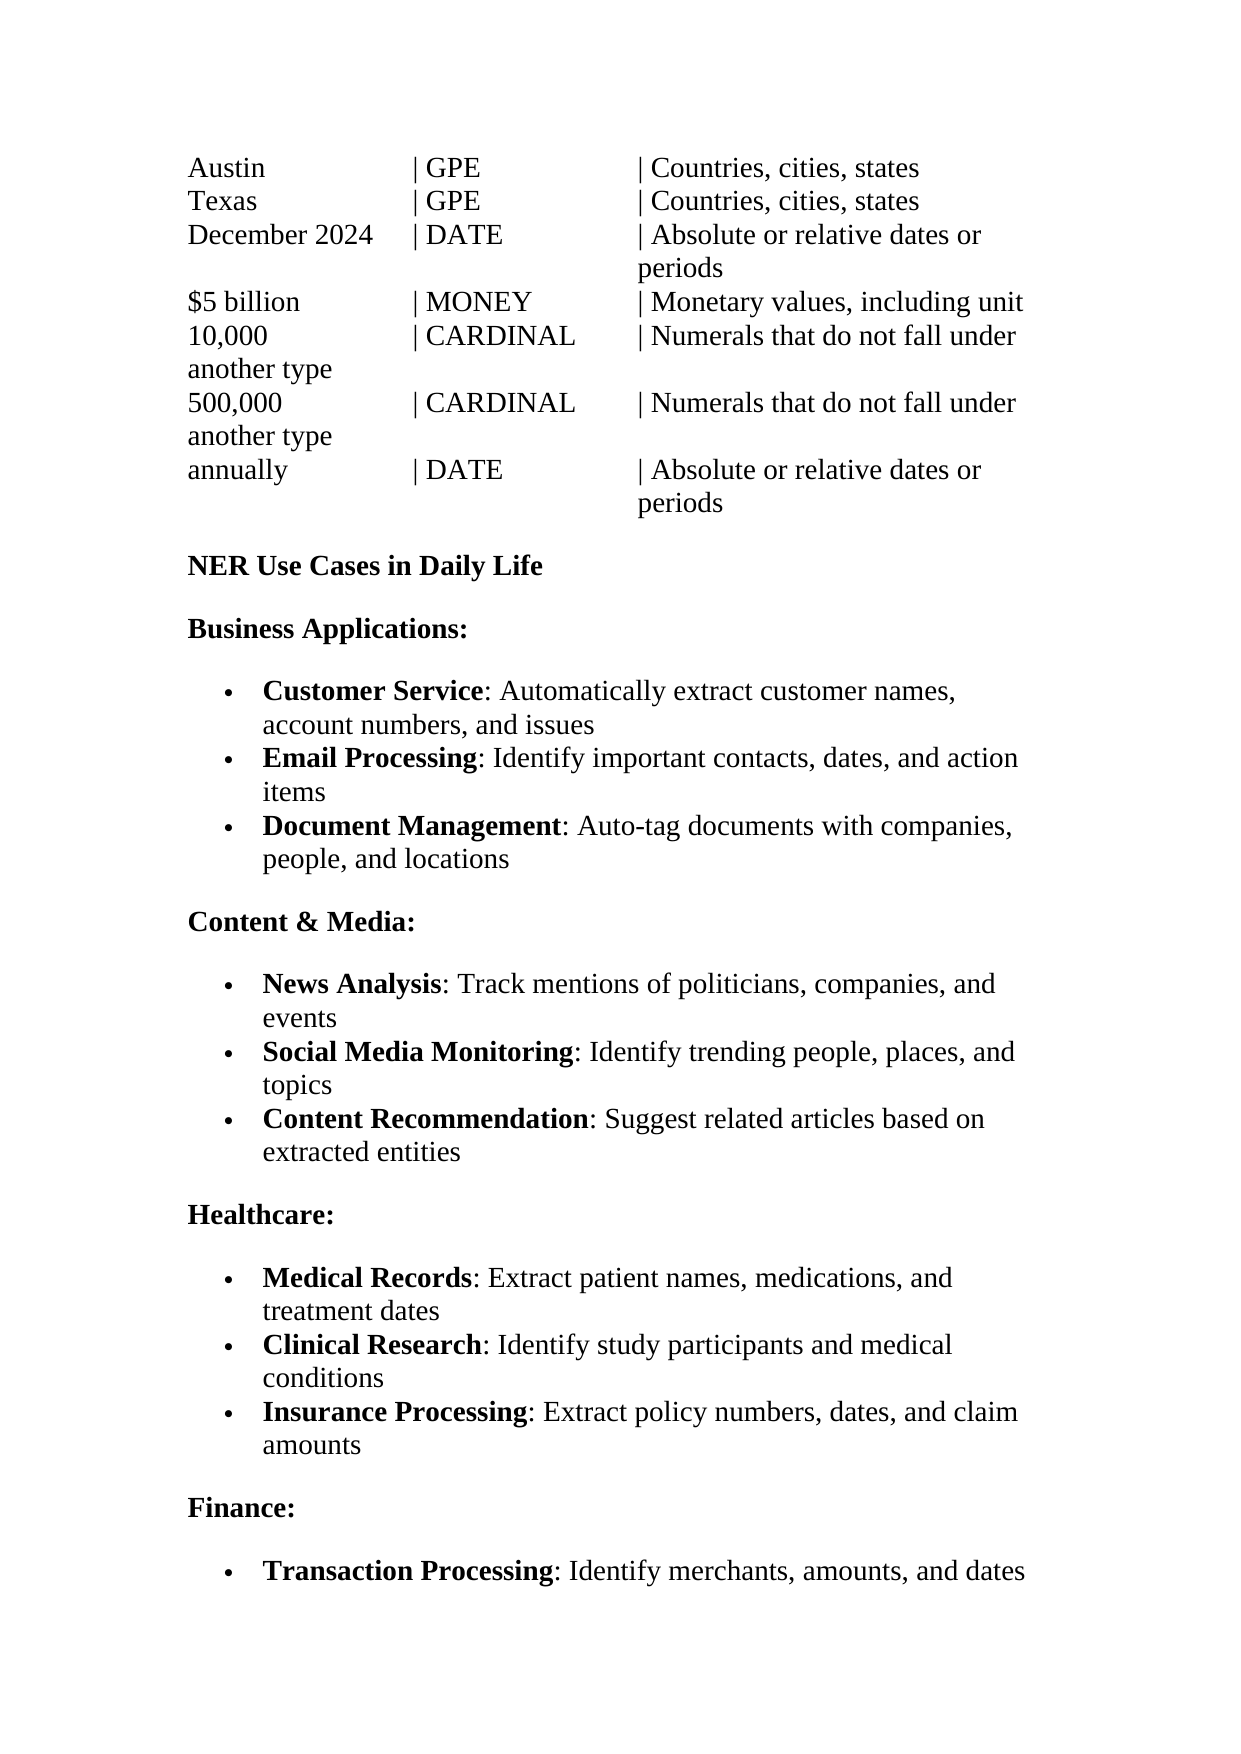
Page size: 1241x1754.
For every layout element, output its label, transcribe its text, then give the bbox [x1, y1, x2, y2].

text Texas | GPE | Countries, cities, states [187, 183, 1053, 217]
list Social Media Monitoring: Identify trending people, places, and topics [225, 1034, 1053, 1101]
subtitle Business Applications: [187, 611, 1053, 644]
subtitle Finance: [187, 1490, 1053, 1524]
list Customer Service: Automatically extract customer names, account numbers, and issues [225, 673, 1053, 741]
list Medical Records: Extract patient names, medications, and treatment dates [225, 1260, 1053, 1327]
list Content Recommendation: Suggest related articles based on extracted entities [225, 1101, 1053, 1168]
text 10,000 | CARDINAL | Numerals that do not fall under another type [187, 318, 1053, 385]
list Insurance Processing: Extract policy numbers, dates, and claim amounts [225, 1394, 1053, 1461]
list Document Management: Auto-tag documents with companies, people, and locations [225, 808, 1053, 875]
list Clinical Research: Identify study participants and medical conditions [225, 1327, 1053, 1394]
subtitle NER Use Cases in Daily Life [187, 548, 1053, 582]
text annually | DATE | Absolute or relative dates or periods [187, 452, 1053, 519]
list Transaction Processing: Identify merchants, amounts, and dates [225, 1553, 1053, 1586]
subtitle Healthcare: [187, 1197, 1053, 1231]
text December 2024 | DATE | Absolute or relative dates or periods [187, 217, 1053, 284]
text Austin | GPE | Countries, cities, states [187, 150, 1053, 183]
subtitle Content & Media: [187, 904, 1053, 937]
text 500,000 | CARDINAL | Numerals that do not fall under another type [187, 385, 1053, 452]
list Email Processing: Identify important contacts, dates, and action items [225, 741, 1053, 808]
list News Analysis: Track mentions of politicians, companies, and events [225, 967, 1053, 1034]
text $5 billion | MONEY | Monetary values, including unit [187, 284, 1053, 318]
